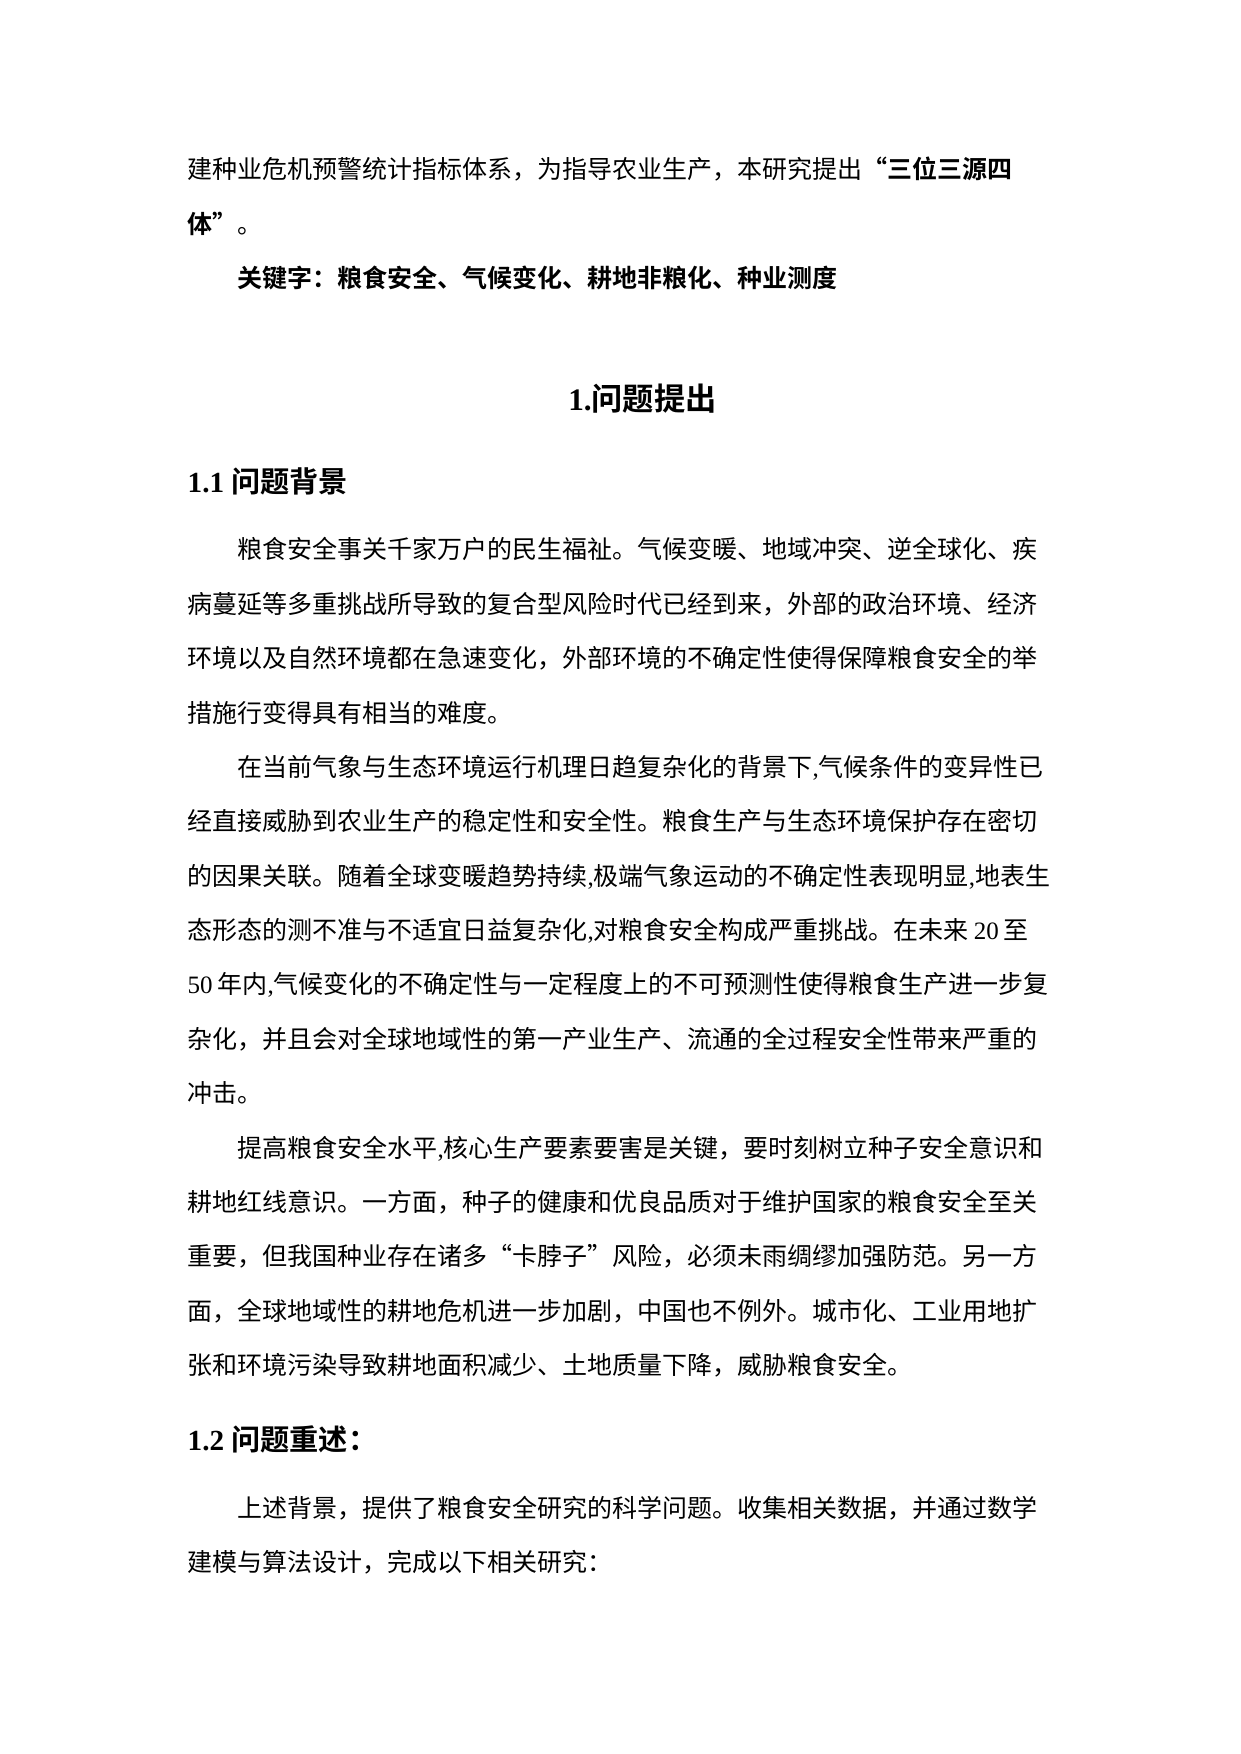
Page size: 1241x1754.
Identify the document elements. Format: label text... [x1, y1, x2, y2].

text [187, 150, 1053, 241]
subtitle 问题重述： [187, 1417, 1053, 1459]
text 关键字：粮食安全、气候变化、耕地非粮化、种业测度 [187, 259, 1053, 295]
text 提高粮食安全水平,核心生产要素要害是关键，要时刻树立种子安全意识和耕地红线意识。一方面，种子的健康和优良品质对于维护国家的粮食安全至关重要，但我国种业存在诸多“卡脖子”风险，必须未雨绸缪加强防范。另一方面，全球地域性的耕地危机进一步加剧，中国也不例外。城市化、工业用地扩张和环境污染导致耕地面积减少、土地质量下降，威胁粮食安全。 [187, 1128, 1053, 1382]
subtitle 问题背景 [187, 458, 1053, 501]
text 在当前气象与生态环境运行机理日趋复杂化的背景下,气候条件的变异性已经直接威胁到农业生产的稳定性和安全性。粮食生产与生态环境保护存在密切的因果关联。随着全球变暖趋势持续,极端气象运动的不确定性表现明显,地表生态形态的测不准与不适宜日益复杂化,对粮食安全构成严重挑战。在未来20至50年内,气候变化的不确定性与一定程度上的不可预测性使得粮食生产进一步复杂化，并且会对全球地域性的第一产业生产、流通的全过程安全性带来严重的冲击。 [187, 747, 1053, 1110]
subtitle 问题提出 [232, 374, 1053, 419]
text 上述背景，提供了粮食安全研究的科学问题。收集相关数据，并通过数学建模与算法设计，完成以下相关研究： [187, 1488, 1053, 1579]
text 粮食安全事关千家万户的民生福祉。气候变暖、地域冲突、逆全球化、疾病蔓延等多重挑战所导致的复合型风险时代已经到来，外部的政治环境、经济环境以及自然环境都在急速变化，外部环境的不确定性使得保障粮食安全的举措施行变得具有相当的难度。 [187, 530, 1053, 729]
